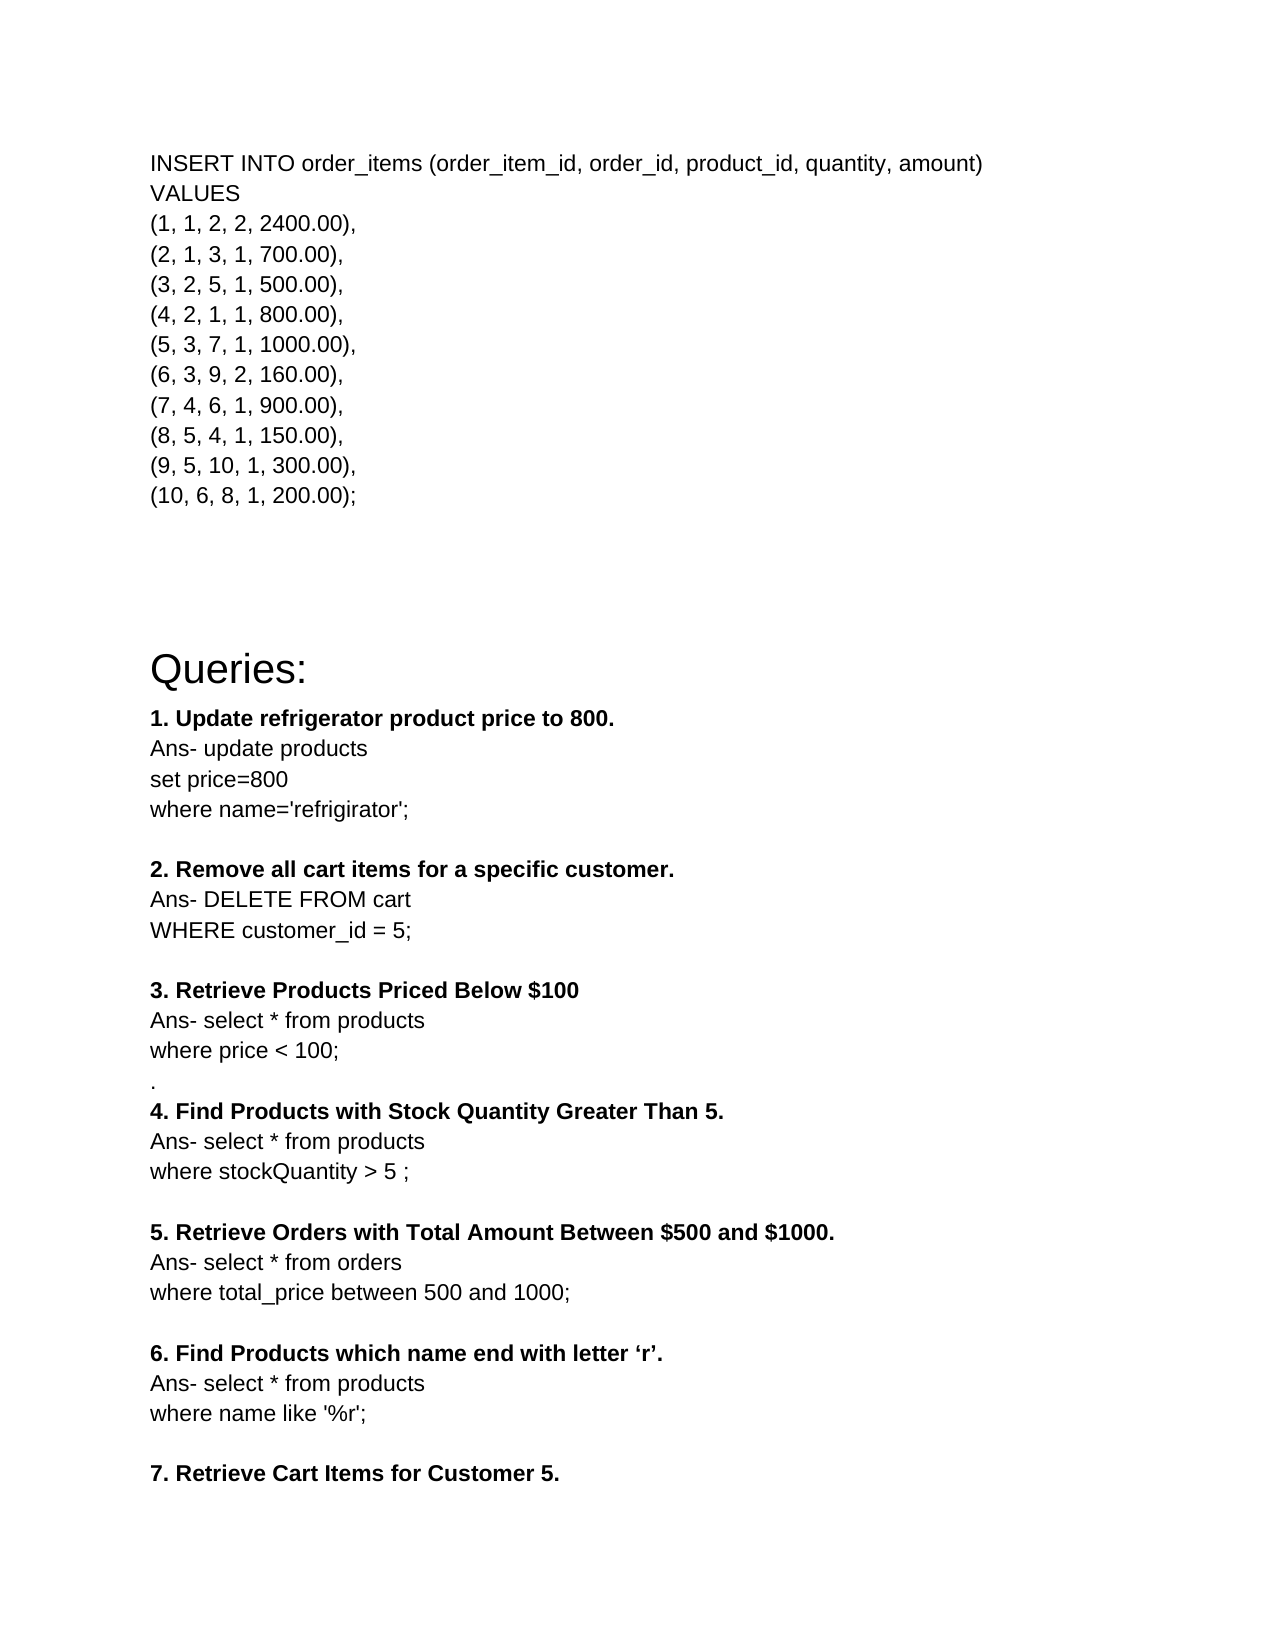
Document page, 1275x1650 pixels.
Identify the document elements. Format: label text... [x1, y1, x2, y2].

text . [150, 1068, 1125, 1094]
text 5. Retrieve Orders with Total Amount Between $500 and $1000. [150, 1219, 1125, 1245]
text 3. Retrieve Products Priced Below $100 [150, 977, 1125, 1003]
text Ans- DELETE FROM cart [150, 886, 1125, 913]
text (2, 1, 3, 1, 700.00), [150, 241, 1125, 267]
text 7. Retrieve Cart Items for Customer 5. [150, 1460, 1125, 1487]
text where price < 100; [150, 1037, 1125, 1064]
text Ans- update products [150, 735, 1125, 762]
text set price=800 [150, 766, 1125, 792]
text (7, 4, 6, 1, 900.00), [150, 392, 1125, 418]
text 1. Update refrigerator product price to 800. [150, 705, 1125, 732]
text INSERT INTO order_items (order_item_id, order_id, product_id, quantity, amount) [150, 150, 1125, 176]
text (3, 2, 5, 1, 500.00), [150, 271, 1125, 297]
text Ans- select * from orders [150, 1249, 1125, 1275]
text 2. Remove all cart items for a specific customer. [150, 856, 1125, 883]
text where name='refrigirator'; [150, 796, 1125, 822]
text (10, 6, 8, 1, 200.00); [150, 482, 1125, 509]
text (6, 3, 9, 2, 160.00), [150, 361, 1125, 388]
text Ans- select * from products [150, 1007, 1125, 1034]
text where stockQuantity > 5 ; [150, 1158, 1125, 1185]
text (4, 2, 1, 1, 800.00), [150, 301, 1125, 327]
text 4. Find Products with Stock Quantity Greater Than 5. [150, 1098, 1125, 1124]
text VALUES [150, 180, 1125, 207]
text 6. Find Products which name end with letter ‘r’. [150, 1339, 1125, 1366]
text Ans- select * from products [150, 1370, 1125, 1396]
text Ans- select * from products [150, 1128, 1125, 1154]
text (9, 5, 10, 1, 300.00), [150, 452, 1125, 478]
text where total_price between 500 and 1000; [150, 1279, 1125, 1306]
text (8, 5, 4, 1, 150.00), [150, 422, 1125, 448]
text where name like '%r'; [150, 1400, 1125, 1426]
text (5, 3, 7, 1, 1000.00), [150, 331, 1125, 358]
text WHERE customer_id = 5; [150, 917, 1125, 943]
subtitle Queries: [150, 645, 1125, 693]
text (1, 1, 2, 2, 2400.00), [150, 210, 1125, 237]
